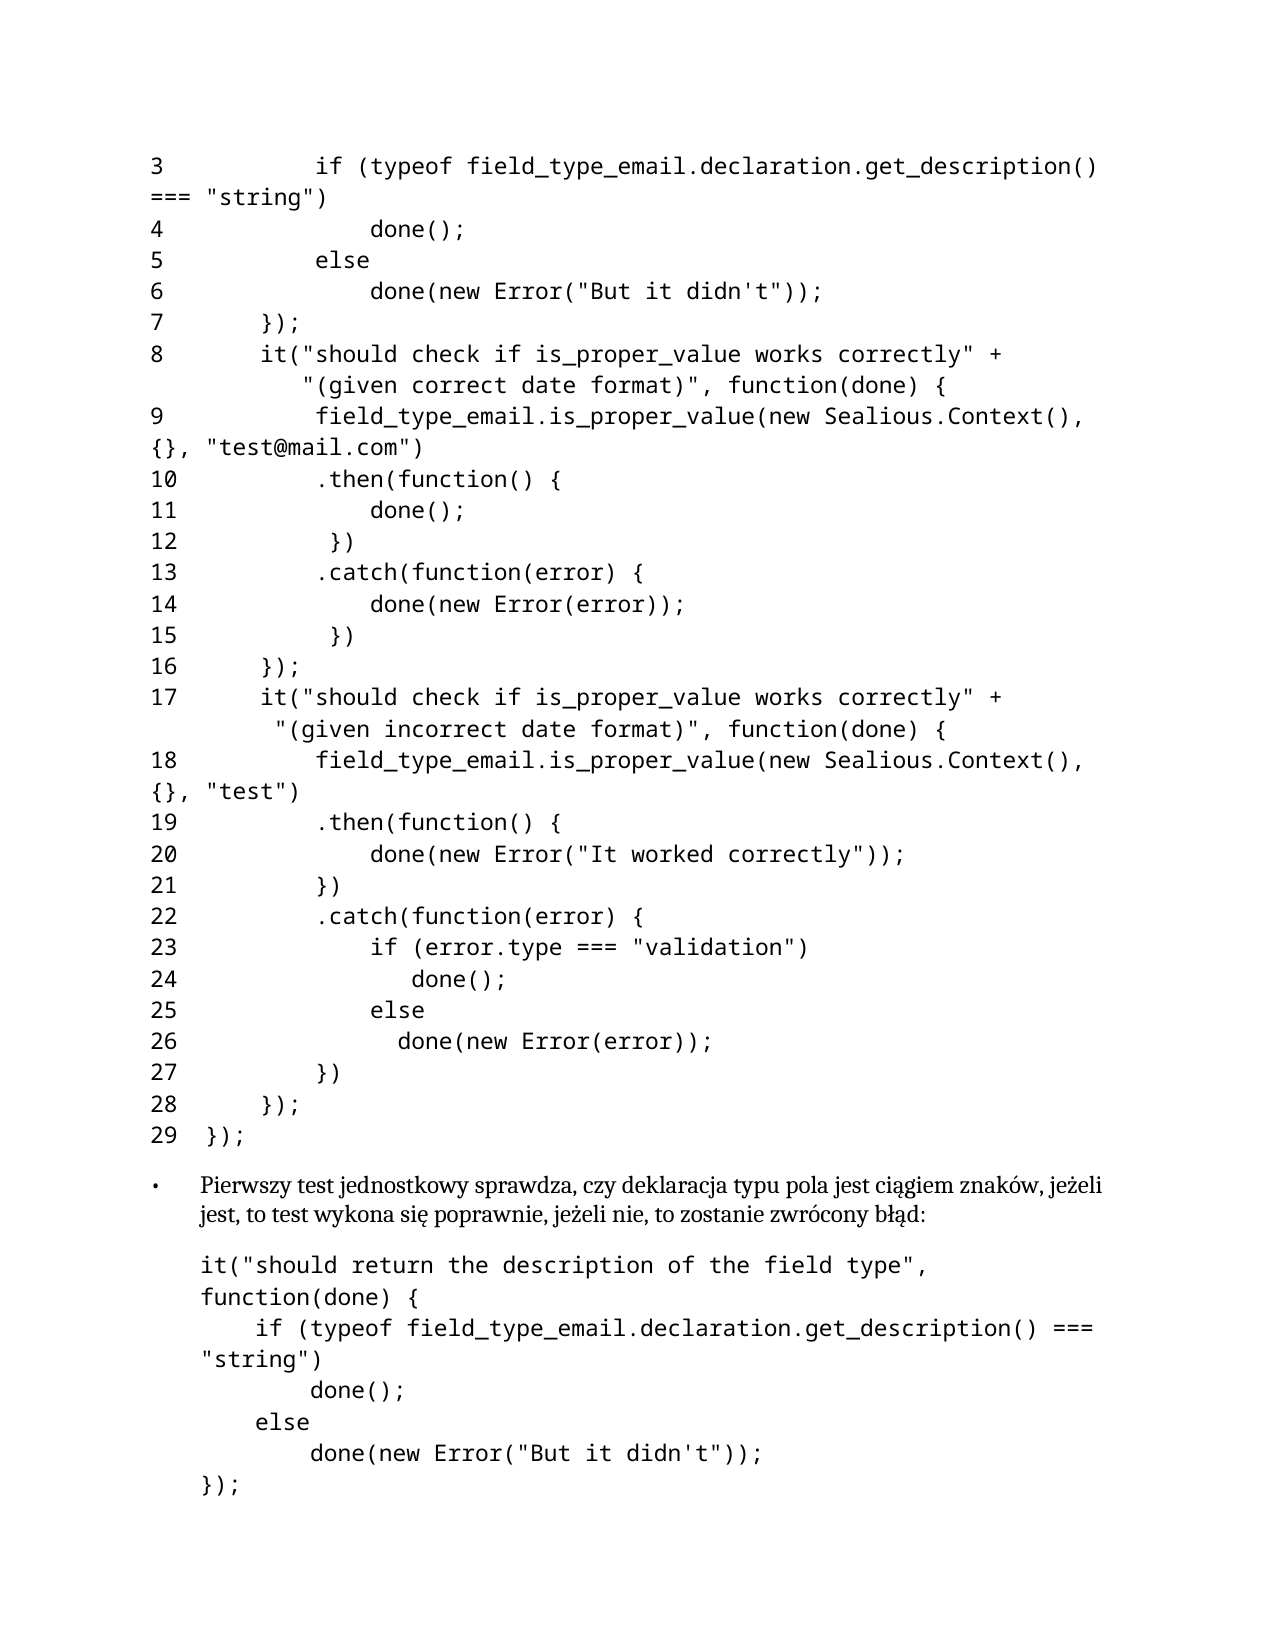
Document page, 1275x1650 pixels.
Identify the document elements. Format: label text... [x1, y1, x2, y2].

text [150, 150, 1125, 1150]
list Pierwszy test jednostkowy sprawdza, czy deklaracja typu pola jest ciągiem znaków, jeżeli jest, to test wykona się poprawnie, jeżeli nie, to zostanie zwrócony błąd: [150, 1171, 1125, 1228]
list it("should return the description of the field type", function(done) { if (typeof field_type_email.declaration.get_description() === "string") done(); else done(new Error("But it didn't")); }); [150, 1249, 1125, 1499]
